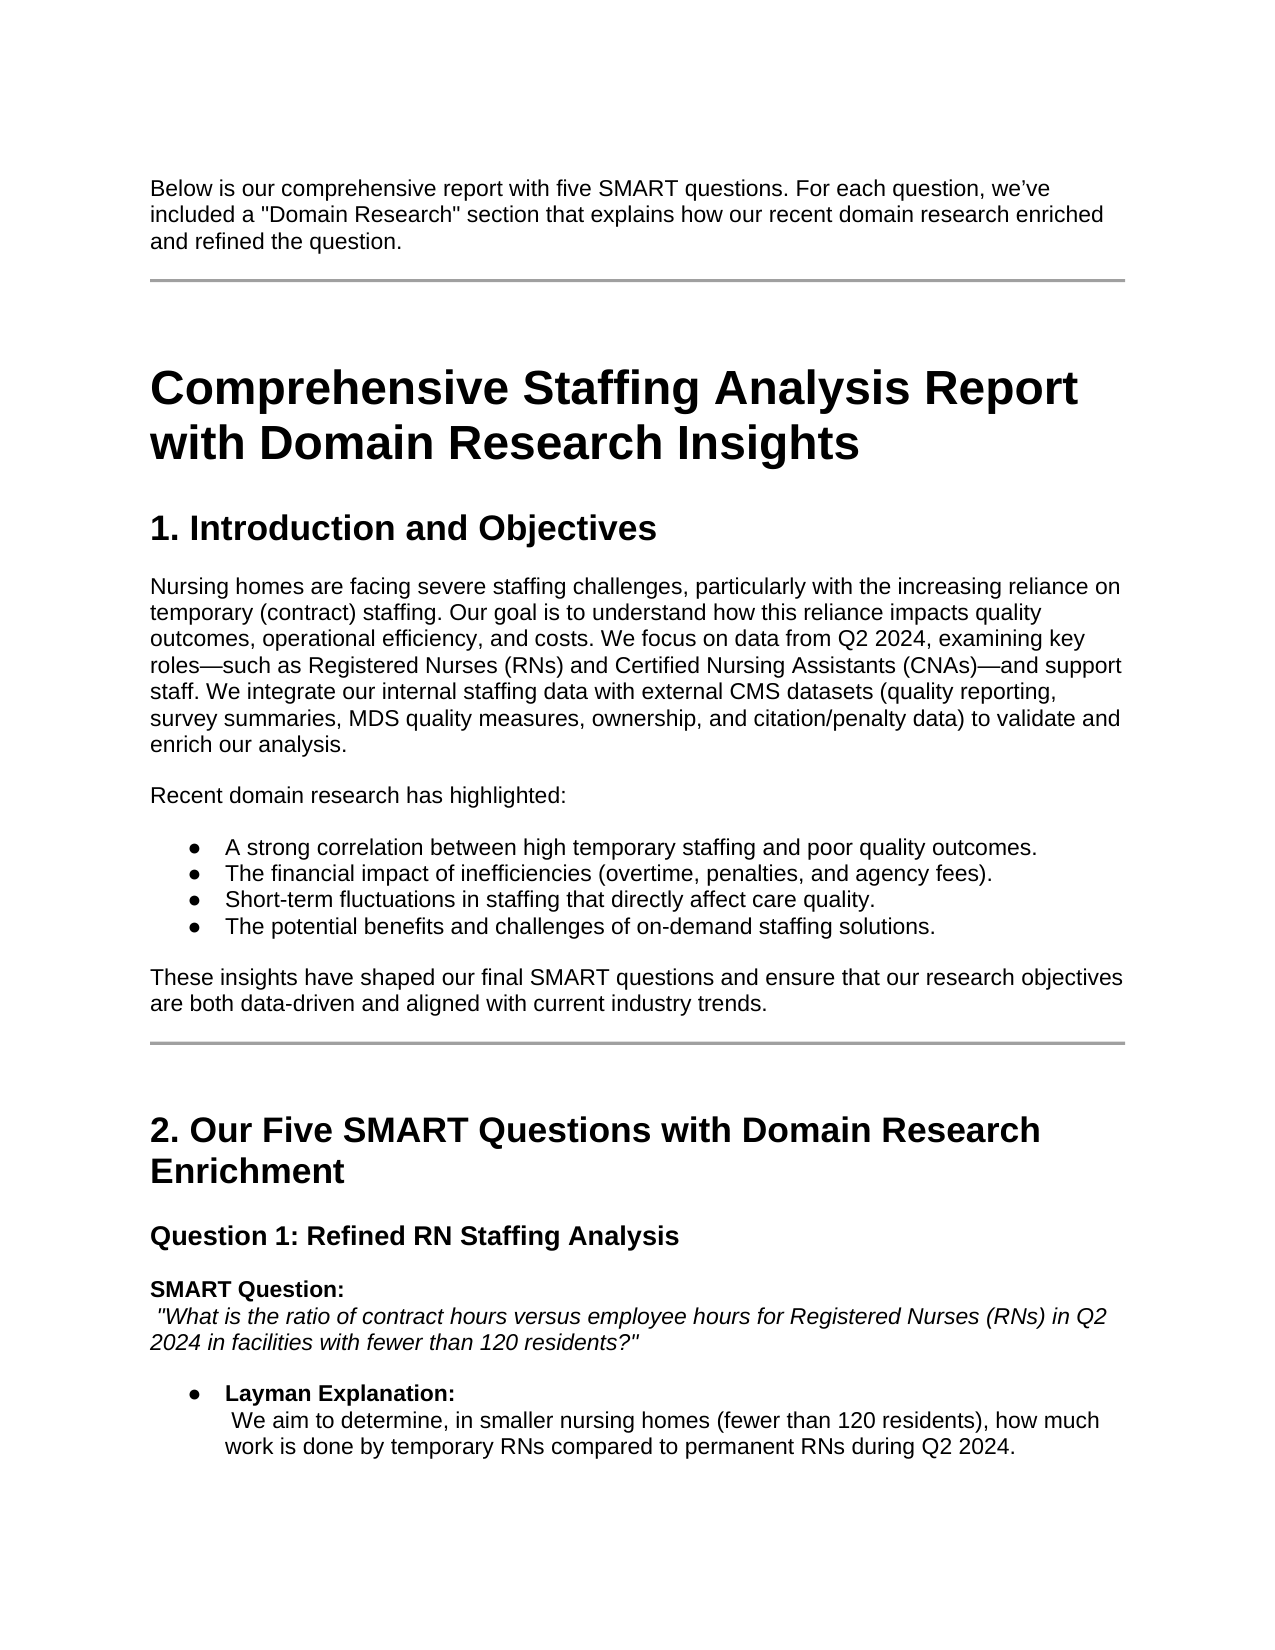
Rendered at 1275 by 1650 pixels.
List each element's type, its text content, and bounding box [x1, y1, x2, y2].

list A strong correlation between high temporary staffing and poor quality outcomes. [187, 833, 1125, 860]
list The financial impact of inefficiencies (overtime, penalties, and agency fees). [187, 860, 1125, 886]
list Short-term fluctuations in staffing that directly affect care quality. [187, 886, 1125, 913]
list The potential benefits and challenges of on-demand staffing solutions. [187, 913, 1125, 939]
subtitle Comprehensive Staffing Analysis Report with Domain Research Insights [150, 359, 1125, 469]
list Layman Explanation: We aim to determine, in smaller nursing homes (fewer than 120 residents), how much work is done by temporary RNs compared to permanent RNs during Q2 2024. [187, 1380, 1125, 1486]
text Below is our comprehensive report with five SMART questions. For each question, we’ve included a "Domain Research" section that explains how our recent domain research enriched and refined the question. [150, 175, 1125, 254]
text Recent domain research has highlighted: [150, 782, 1125, 808]
subtitle 2. Our Five SMART Questions with Domain Research Enrichment [150, 1109, 1125, 1191]
text SMART Question: "What is the ratio of contract hours versus employee hours for Registered Nurses (RNs) in Q2 2024 in facilities with fewer than 120 residents?" [150, 1276, 1125, 1355]
text These insights have shaped our final SMART questions and ensure that our research objectives are both data-driven and aligned with current industry trends. [150, 964, 1125, 1017]
subtitle Question 1: Refined RN Staffing Analysis [150, 1220, 1125, 1251]
subtitle 1. Introduction and Objectives [150, 507, 1125, 548]
text Nursing homes are facing severe staffing challenges, particularly with the increasing reliance on temporary (contract) staffing. Our goal is to understand how this reliance impacts quality outcomes, operational efficiency, and costs. We focus on data from Q2 2024, examining key roles—such as Registered Nurses (RNs) and Certified Nursing Assistants (CNAs)—and support staff. We integrate our internal staffing data with external CMS datasets (quality reporting, survey summaries, MDS quality measures, ownership, and citation/penalty data) to validate and enrich our analysis. [150, 573, 1125, 757]
